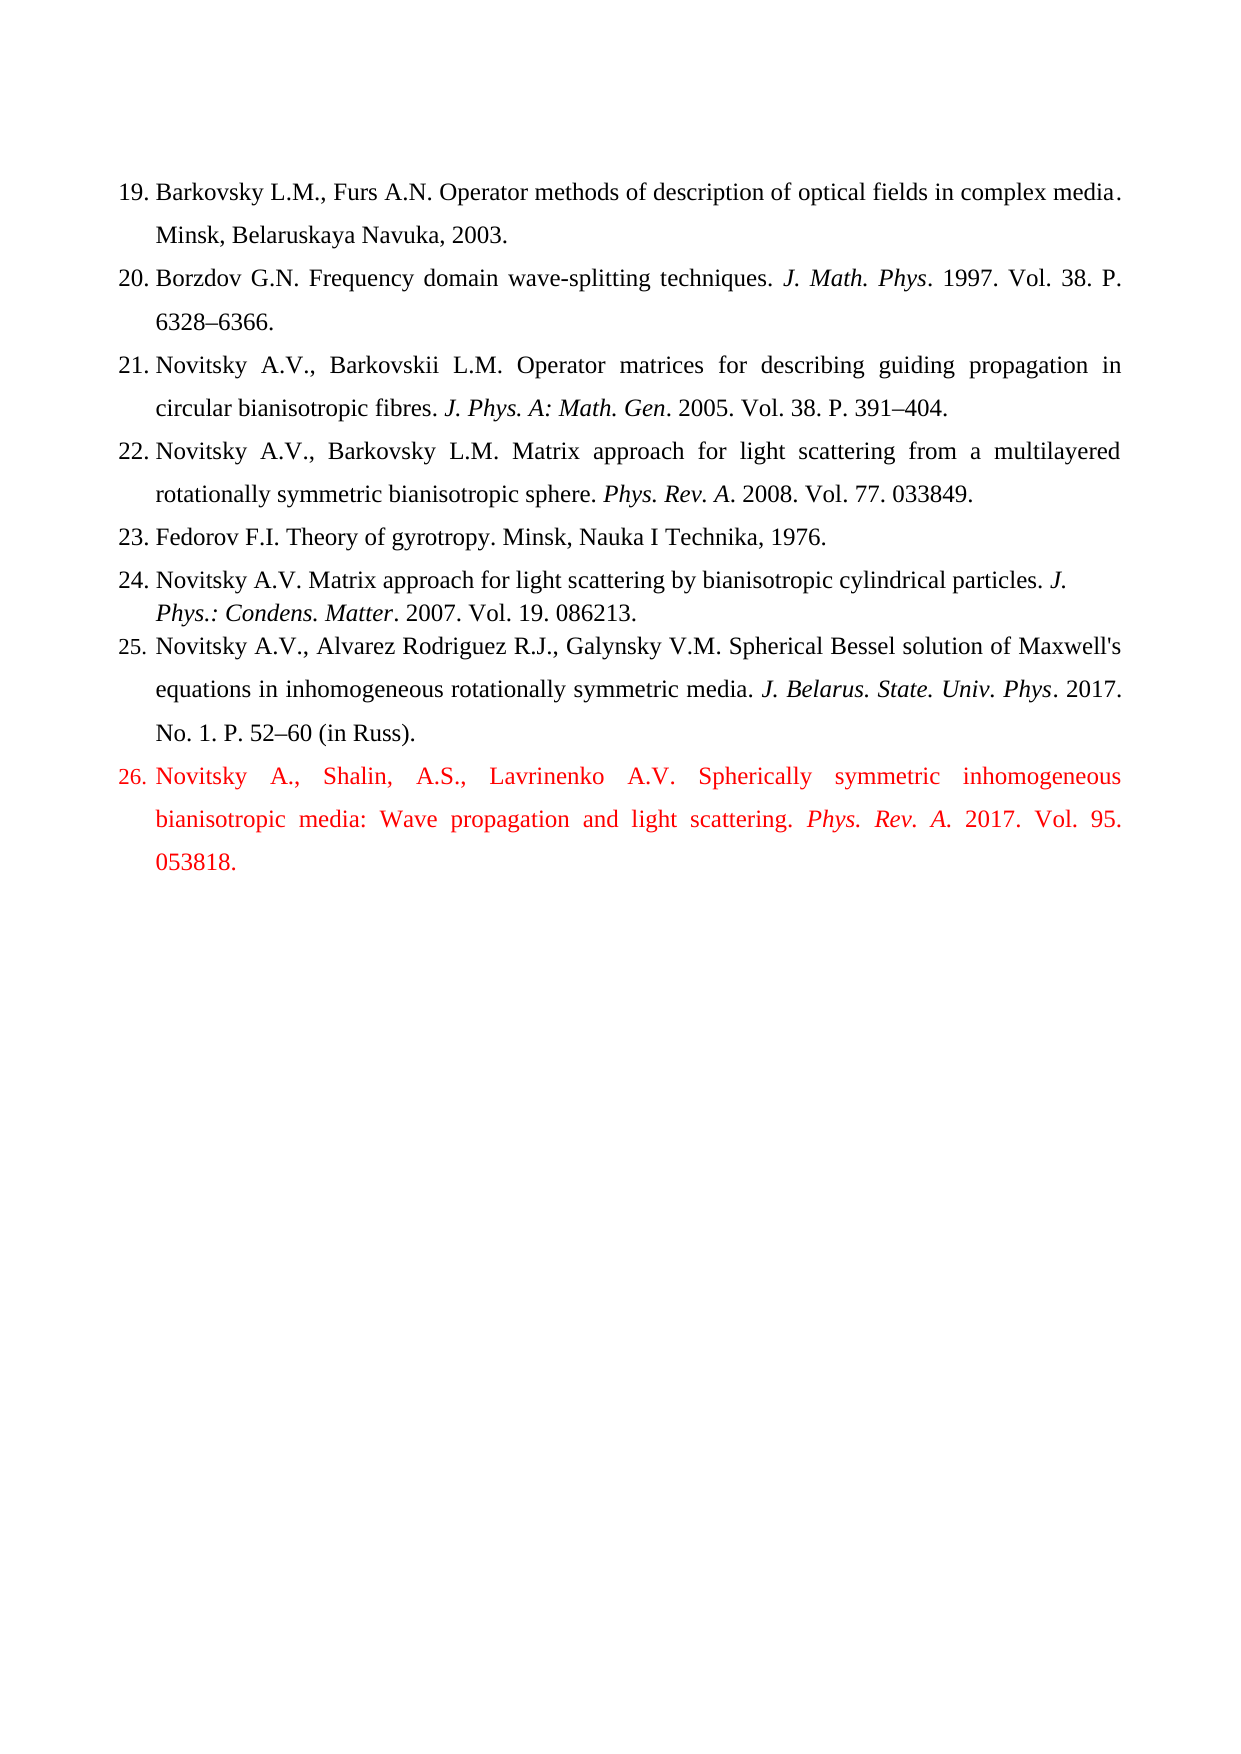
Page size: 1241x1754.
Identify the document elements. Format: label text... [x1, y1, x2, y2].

list Barkovsky L.M., Furs A.N. Operator methods of description of optical fields in complex media. Minsk, Belaruskaya Navuka, 2003. [118, 177, 1122, 249]
list Novitsky A., Shalin, A.S., Lavrinenko A.V. Spherically symmetric inhomogeneous bianisotropic media: Wave propagation and light scattering. Phys. Rev. A. 2017. Vol. 95. 053818. [118, 761, 1122, 876]
list Novitsky A.V., Barkovsky L.M. Matrix approach for light scattering from a multilayered rotationally symmetric bianisotropic sphere. Phys. Rev. A. 2008. Vol. 77. 033849. [118, 436, 1122, 508]
list Fedorov F.I. Theory of gyrotropy. Minsk, Nauka I Technika, 1976. [118, 522, 1122, 551]
list Novitsky A.V., Barkovskii L.M. Operator matrices for describing guiding propagation in circular bianisotropic fibres. J. Phys. A: Math. Gen. 2005. Vol. 38. P. 391–404. [118, 350, 1122, 422]
list Novitsky A.V. Matrix approach for light scattering by bianisotropic cylindrical particles. J. Phys.: Condens. Matter. 2007. Vol. 19. 086213. [118, 565, 1122, 627]
list Novitsky A.V., Alvarez Rodriguez R.J., Galynsky V.M. Spherical Bessel solution of Maxwell's equations in inhomogeneous rotationally symmetric media. J. Belarus. State. Univ. Phys. 2017. No. 1. P. 52–60 (in Russ). [118, 631, 1122, 746]
list Borzdov G.N. Frequency domain wave-splitting techniques. J. Math. Phys. 1997. Vol. 38. P. 6328–6366. [118, 263, 1122, 335]
